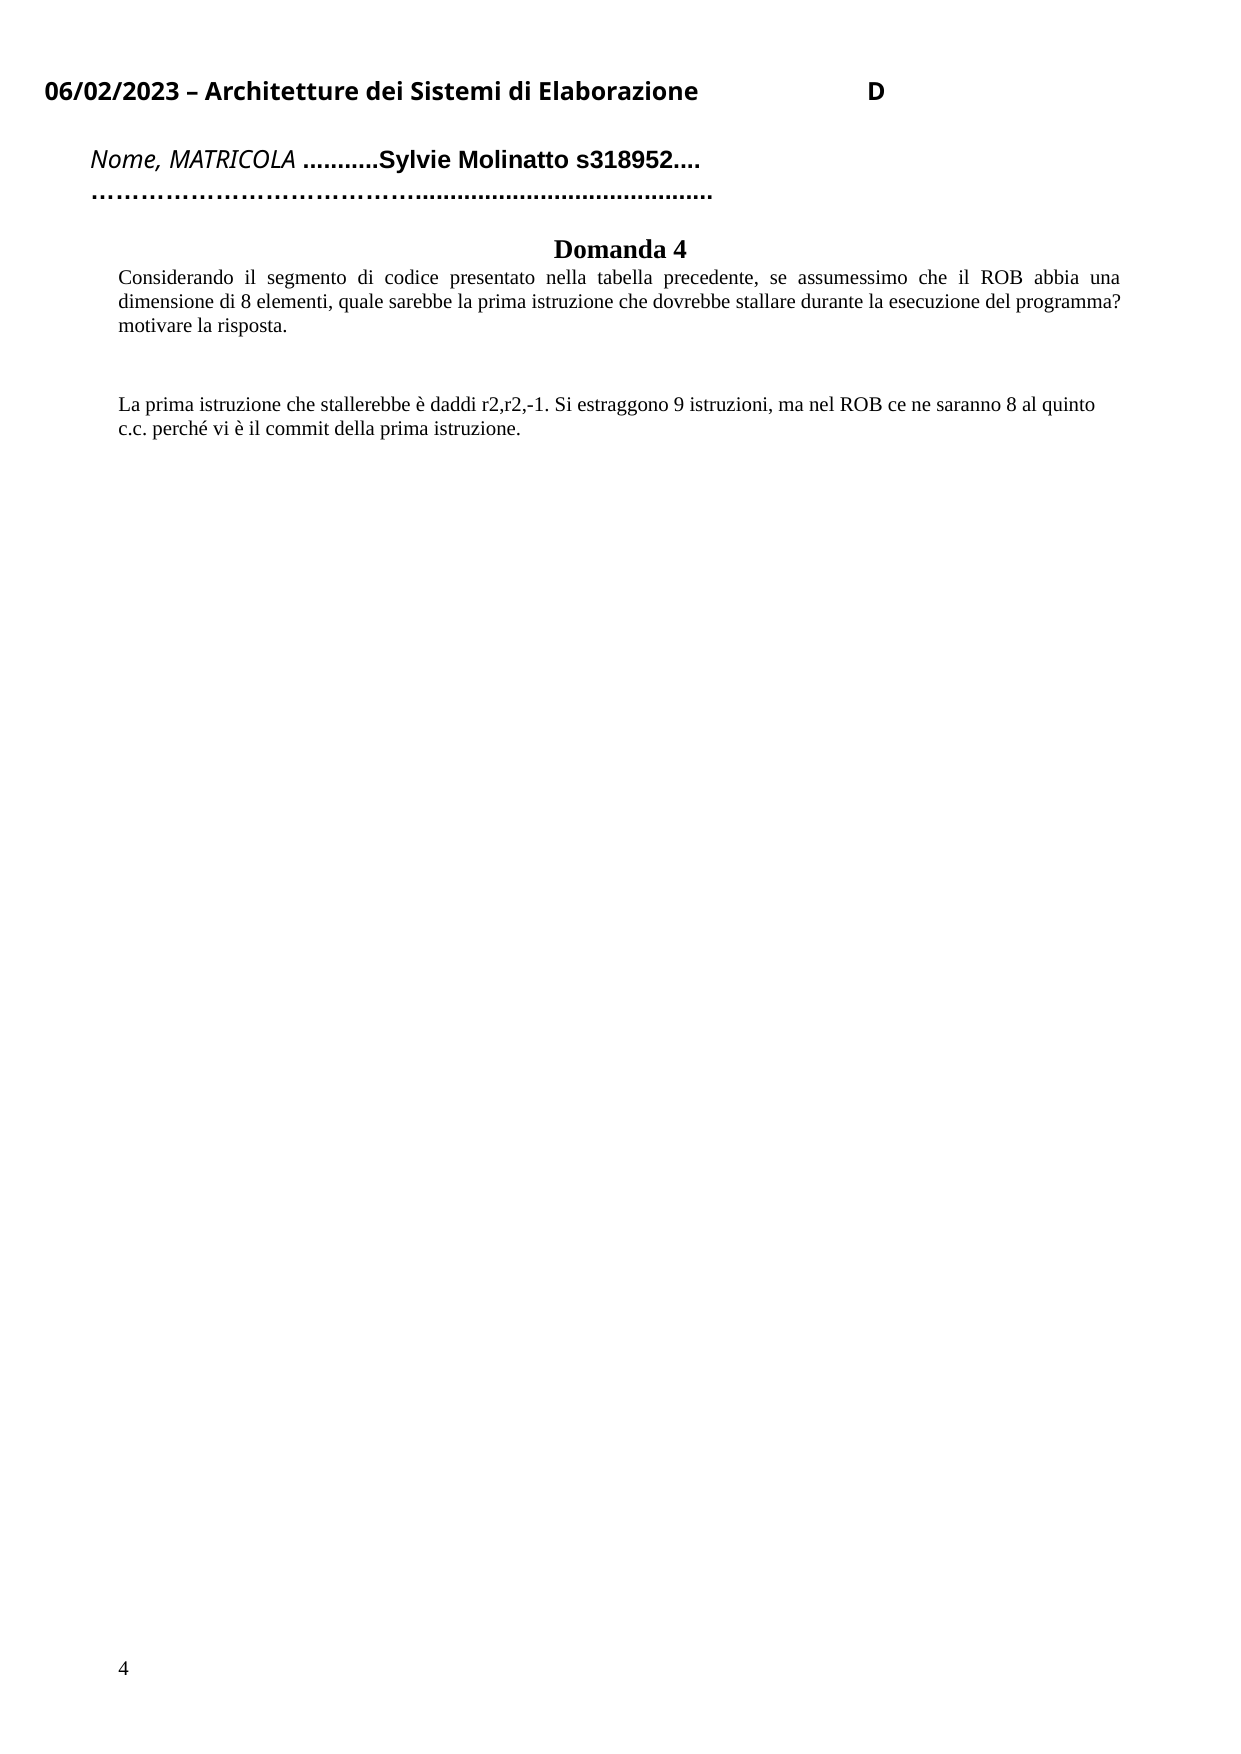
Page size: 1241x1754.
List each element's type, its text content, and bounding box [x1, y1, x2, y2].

text Domanda 4 [118, 233, 1122, 264]
text La prima istruzione che stallerebbe è daddi r2,r2,-1. Si estraggono 9 istruzioni, ma nel ROB ce ne saranno 8 al quinto c.c. perché vi è il commit della prima istruzione. [118, 392, 1122, 440]
text Considerando il segmento di codice presentato nella tabella precedente, se assumessimo che il ROB abbia una dimensione di 8 elementi, quale sarebbe la prima istruzione che dovrebbe stallare durante la esecuzione del programma? motivare la risposta. [118, 264, 1122, 337]
